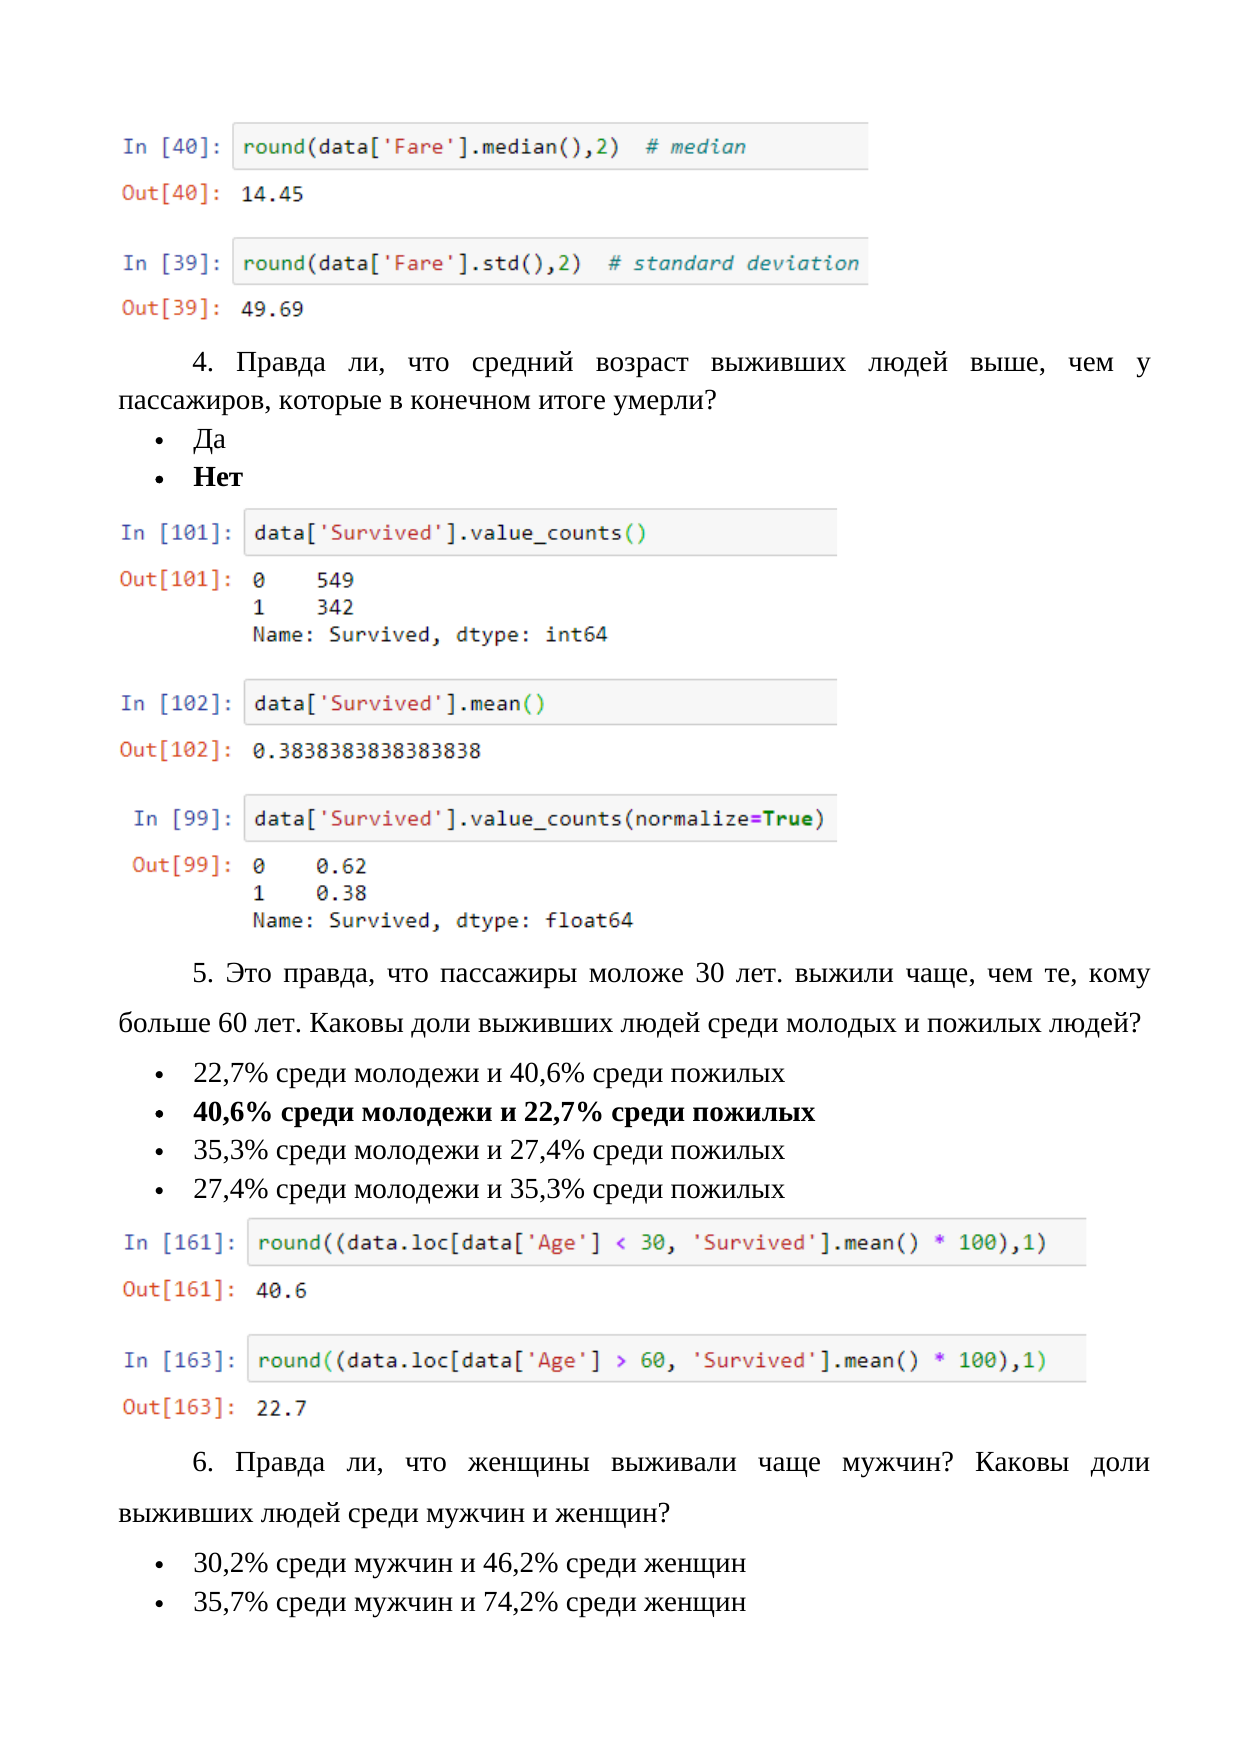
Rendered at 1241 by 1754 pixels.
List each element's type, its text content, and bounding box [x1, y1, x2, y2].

text 5. Это правда, что пассажиры моложе 30 лет. выжили чаще, чем те, кому больше 60 лет. Каковы доли выживших людей среди молодых и пожилых людей? [118, 955, 1152, 1038]
list 22,7% среди молодежи и 40,6% среди пожилых [156, 1055, 1152, 1089]
list 27,4% среди молодежи и 35,3% среди пожилых [156, 1171, 1152, 1204]
list Нет [156, 459, 1152, 493]
list 30,2% среди мужчин и 46,2% среди женщин [156, 1545, 1152, 1579]
text 6. Правда ли, что женщины выживали чаще мужчин? Каковы доли выживших людей среди мужчин и женщин? [118, 1444, 1152, 1528]
list 35,7% среди мужчин и 74,2% среди женщин [156, 1584, 1152, 1617]
list Да [156, 421, 1152, 454]
picture [118, 118, 869, 339]
list 35,3% среди молодежи и 27,4% среди пожилых [156, 1132, 1152, 1166]
text 4. Правда ли, что средний возраст выживших людей выше, чем у пассажиров, которые в конечном итоге умерли? [118, 344, 1152, 416]
picture [118, 1209, 1087, 1428]
list 40,6% среди молодежи и 22,7% среди пожилых [156, 1094, 1152, 1127]
picture [118, 498, 838, 938]
